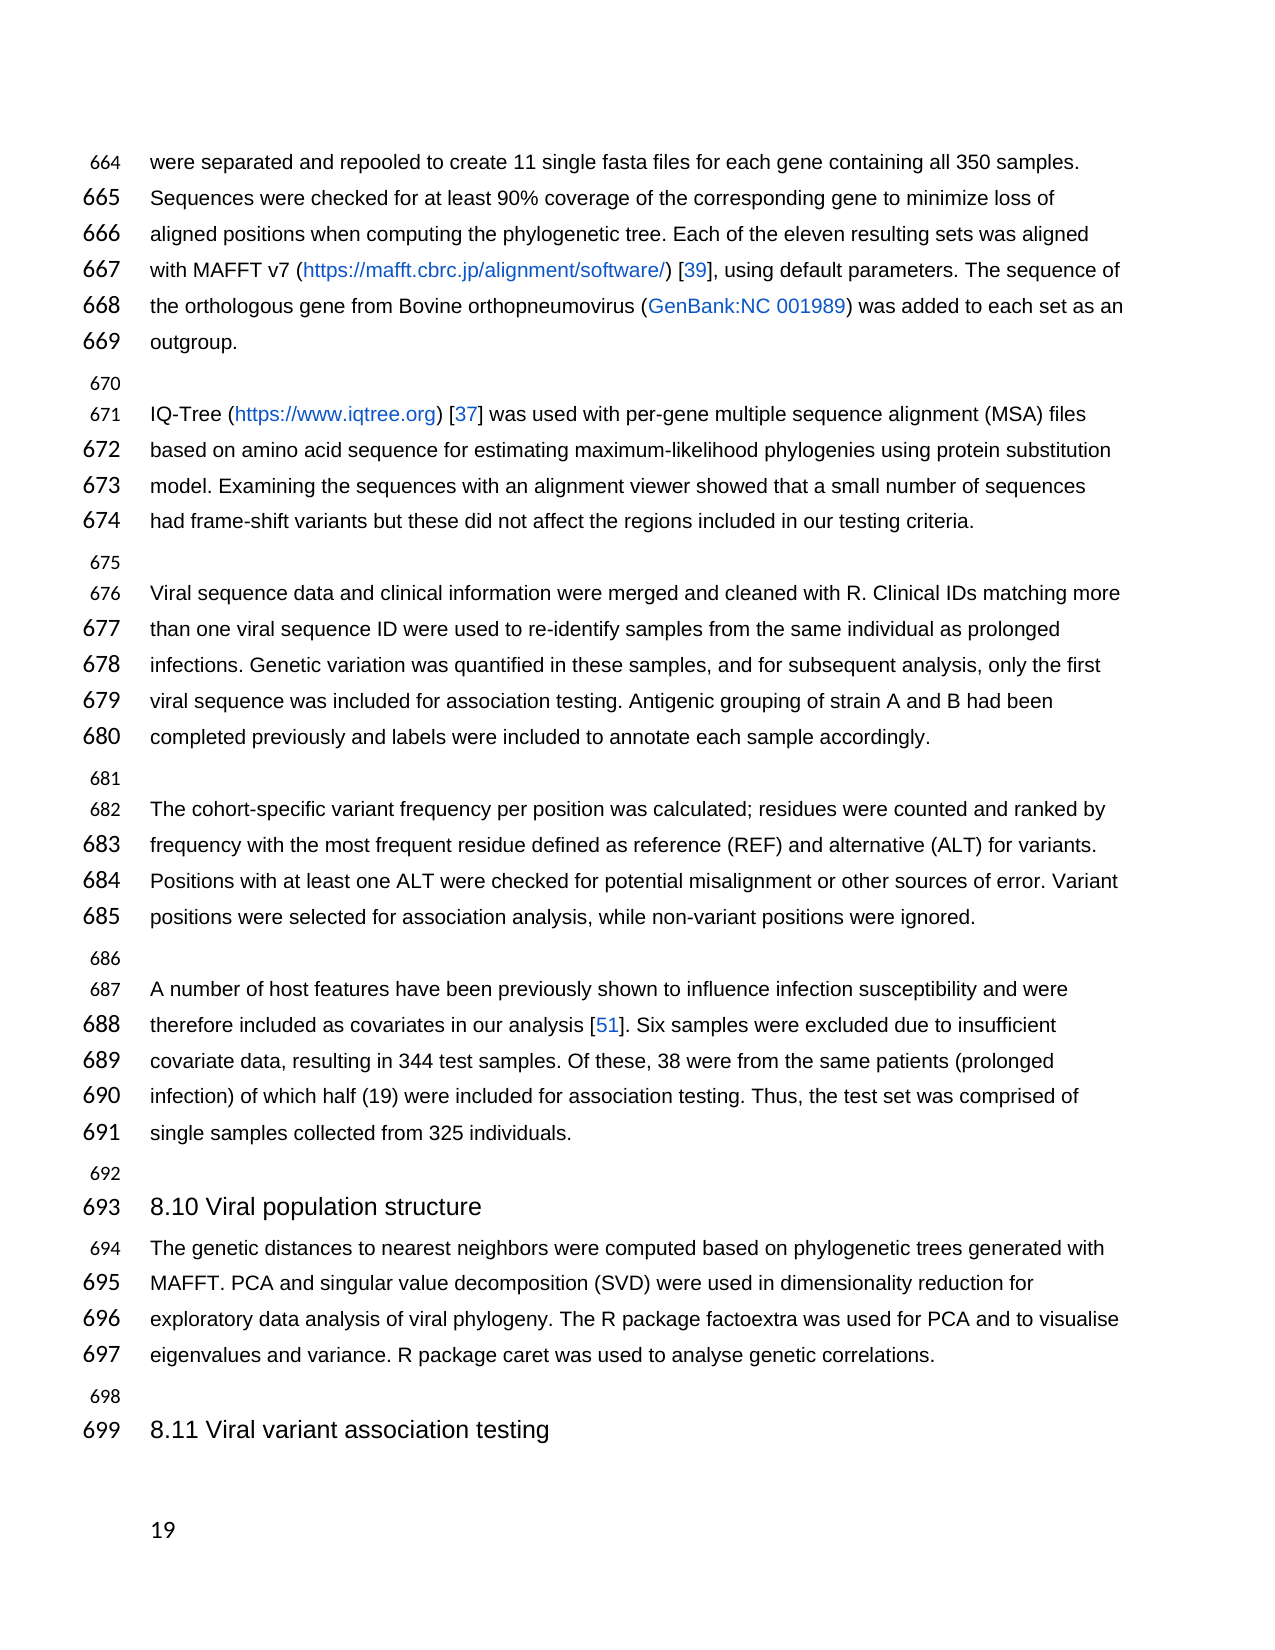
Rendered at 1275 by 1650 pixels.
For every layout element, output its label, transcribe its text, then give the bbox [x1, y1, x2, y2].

text 8.11 Viral variant association testing [150, 1415, 1125, 1444]
text IQ-Tree (https://www.iqtree.org) [37] was used with per-gene multiple sequence alignment (MSA) files based on amino acid sequence for estimating maximum-likelihood phylogenies using protein substitution model. Examining the sequences with an alignment viewer showed that a small number of sequences had frame-shift variants but these did not affect the regions included in our testing criteria. [150, 402, 1125, 533]
text Viral sequence data and clinical information were merged and cleaned with R. Clinical IDs matching more than one viral sequence ID were used to re-identify samples from the same individual as prolonged infections. Genetic variation was quantified in these samples, and for subsequent analysis, only the first viral sequence was included for association testing. Antigenic grouping of strain A and B had been completed previously and labels were included to annotate each sample accordingly. [150, 581, 1125, 749]
text The genetic distances to nearest neighbors were computed based on phylogenetic trees generated with MAFFT. PCA and singular value decomposition (SVD) were used in dimensionality reduction for exploratory data analysis of viral phylogeny. The R package factoextra was used for PCA and to visualise eigenvalues and variance. R package caret was used to analyse genetic correlations. [150, 1235, 1125, 1367]
text A number of host features have been previously shown to influence infection susceptibility and were therefore included as covariates in our analysis [51]. Six samples were excluded due to insufficient covariate data, resulting in 344 test samples. Of these, 38 were from the same patients (prolonged infection) of which half (19) were included for association testing. Thus, the test set was comprised of single samples collected from 325 individuals. [150, 977, 1125, 1144]
text 8.10 Viral population structure [150, 1192, 1125, 1221]
text The cohort-specific variant frequency per position was calculated; residues were counted and ranked by frequency with the most frequent residue defined as reference (REF) and alternative (ALT) for variants. Positions with at least one ALT were checked for potential misalignment or other sources of error. Variant positions were selected for association analysis, while non-variant positions were ignored. [150, 797, 1125, 929]
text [150, 150, 1125, 354]
